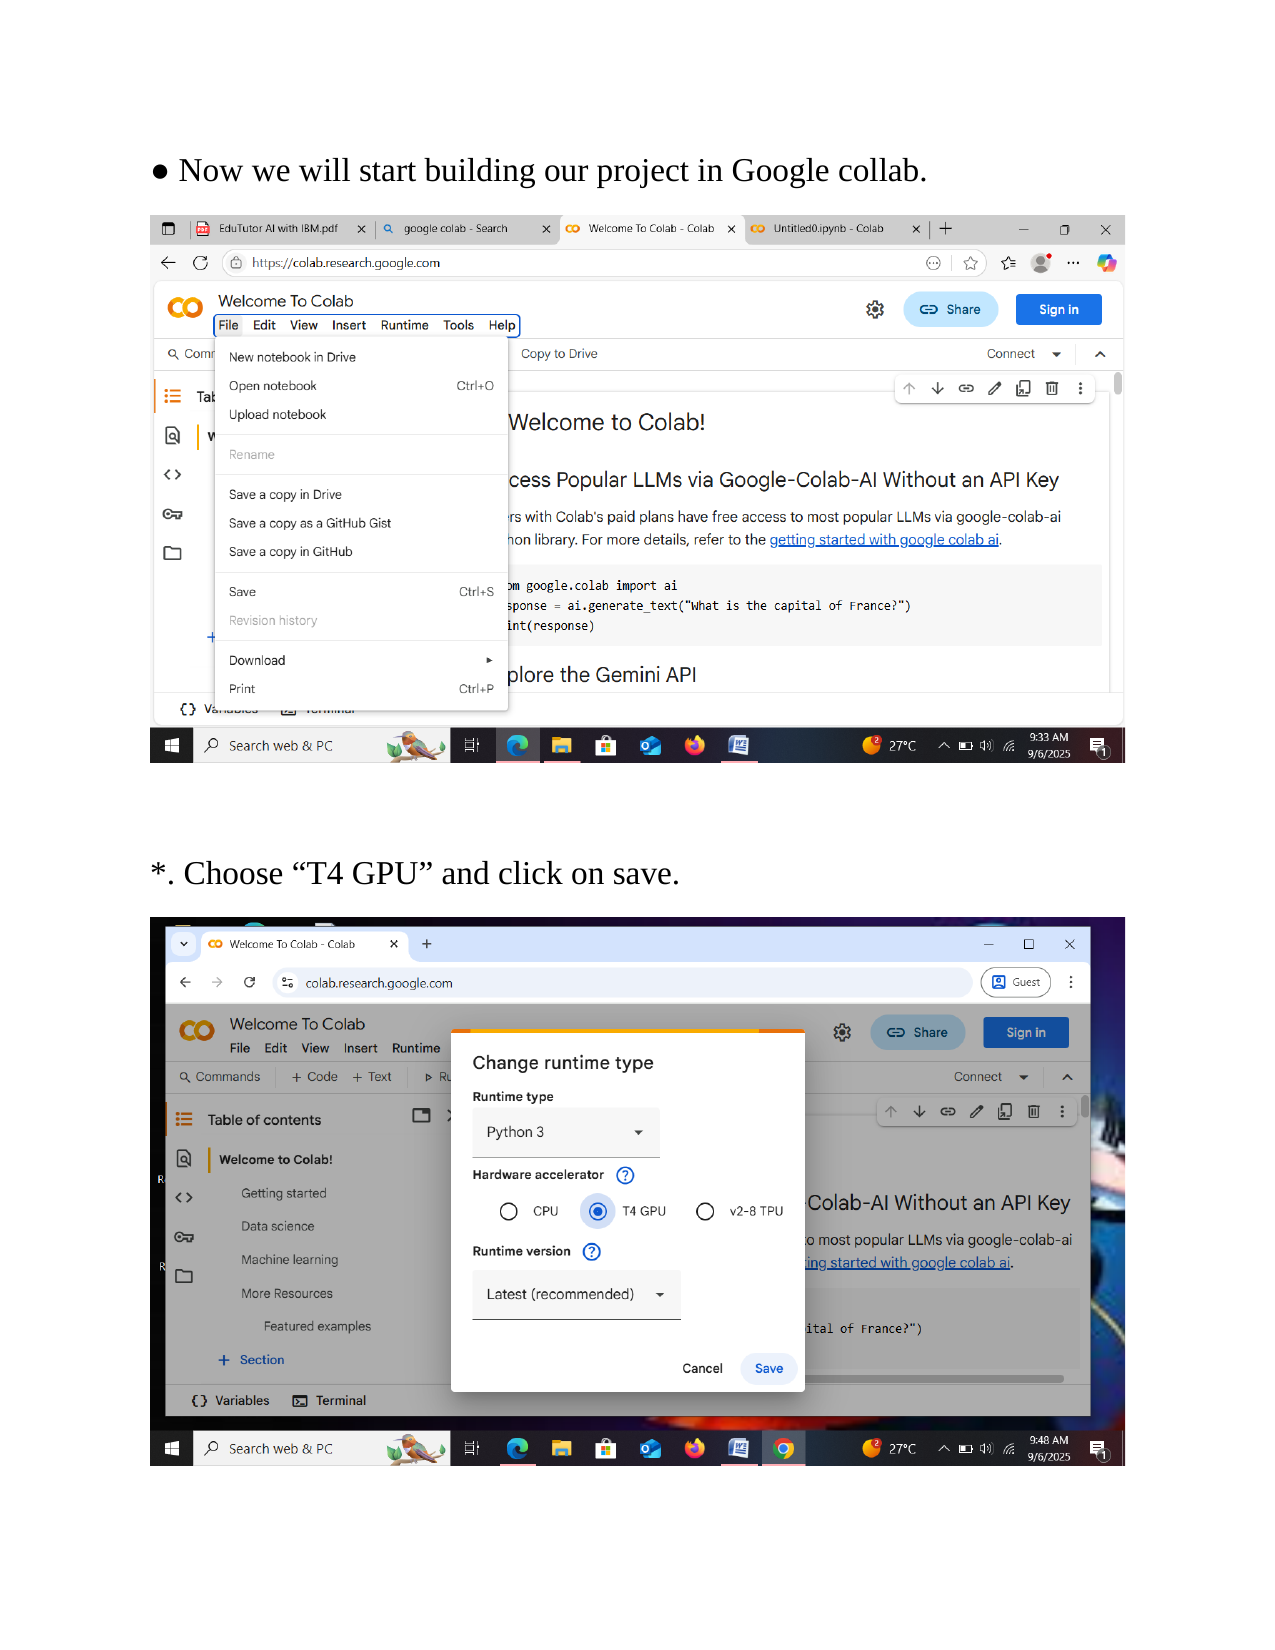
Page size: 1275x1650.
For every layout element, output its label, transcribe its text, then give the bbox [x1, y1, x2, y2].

picture [150, 917, 1125, 1466]
text *. Choose “T4 GPU” and click on save. [150, 853, 1125, 891]
picture [150, 215, 1125, 763]
text ● Now we will start building our project in Google collab. [150, 150, 1125, 188]
